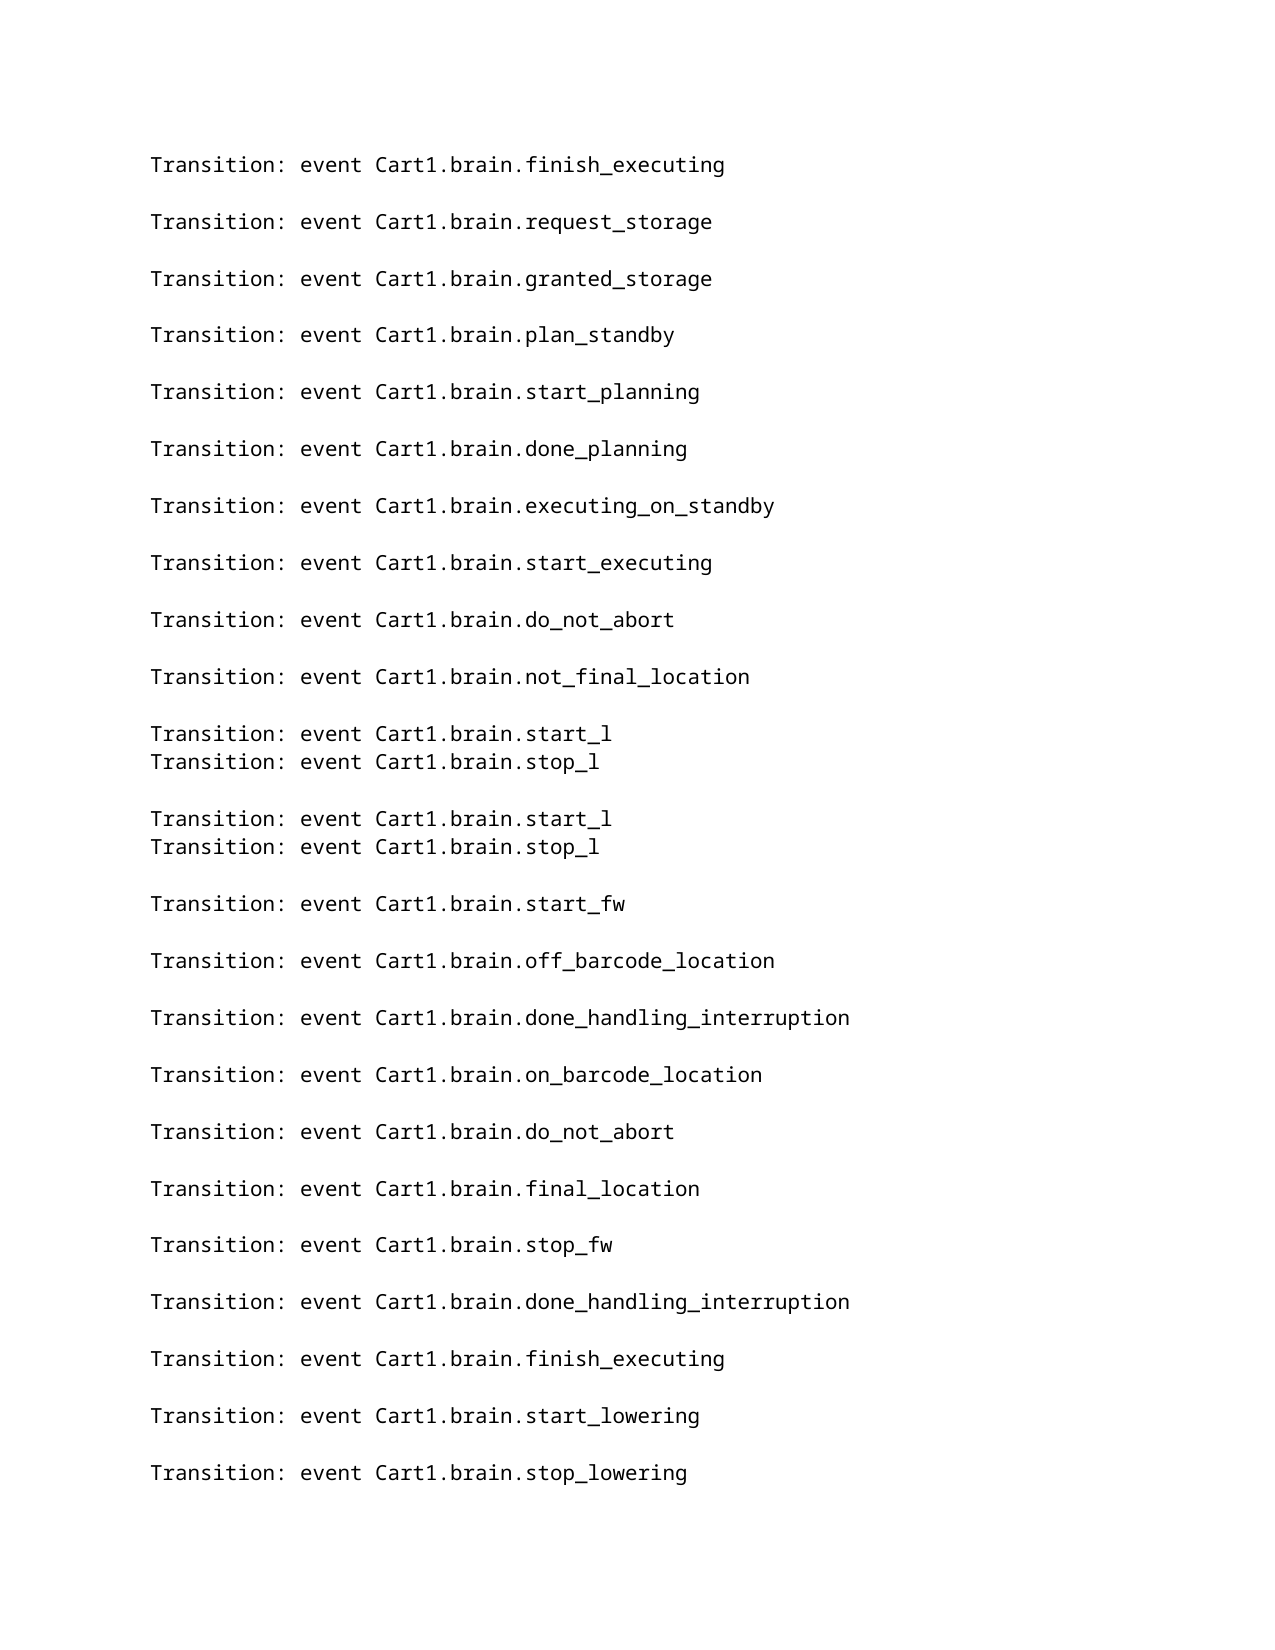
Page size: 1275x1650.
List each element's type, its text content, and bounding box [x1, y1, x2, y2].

text Transition: event Cart1.brain.start_l [150, 719, 1125, 747]
text Transition: event Cart1.brain.do_not_abort [150, 1117, 1125, 1145]
text Transition: event Cart1.brain.executing_on_standby [150, 491, 1125, 520]
text Transition: event Cart1.brain.stop_fw [150, 1231, 1125, 1259]
text Transition: event Cart1.brain.do_not_abort [150, 605, 1125, 633]
text Transition: event Cart1.brain.finish_executing [150, 1344, 1125, 1373]
text Transition: event Cart1.brain.done_handling_interruption [150, 1003, 1125, 1032]
text Transition: event Cart1.brain.granted_storage [150, 264, 1125, 292]
text Transition: event Cart1.brain.start_l [150, 804, 1125, 832]
text Transition: event Cart1.brain.request_storage [150, 207, 1125, 235]
text Transition: event Cart1.brain.not_final_location [150, 662, 1125, 690]
text Transition: event Cart1.brain.stop_l [150, 832, 1125, 861]
text Transition: event Cart1.brain.stop_lowering [150, 1458, 1125, 1487]
text Transition: event Cart1.brain.finish_executing [150, 150, 1125, 178]
text Transition: event Cart1.brain.on_barcode_location [150, 1060, 1125, 1088]
text Transition: event Cart1.brain.off_barcode_location [150, 946, 1125, 975]
text Transition: event Cart1.brain.final_location [150, 1174, 1125, 1202]
text Transition: event Cart1.brain.plan_standby [150, 321, 1125, 349]
text Transition: event Cart1.brain.done_planning [150, 434, 1125, 463]
text Transition: event Cart1.brain.start_executing [150, 548, 1125, 577]
text Transition: event Cart1.brain.start_fw [150, 889, 1125, 918]
text Transition: event Cart1.brain.stop_l [150, 747, 1125, 776]
text Transition: event Cart1.brain.done_handling_interruption [150, 1287, 1125, 1316]
text Transition: event Cart1.brain.start_lowering [150, 1401, 1125, 1430]
text Transition: event Cart1.brain.start_planning [150, 377, 1125, 406]
